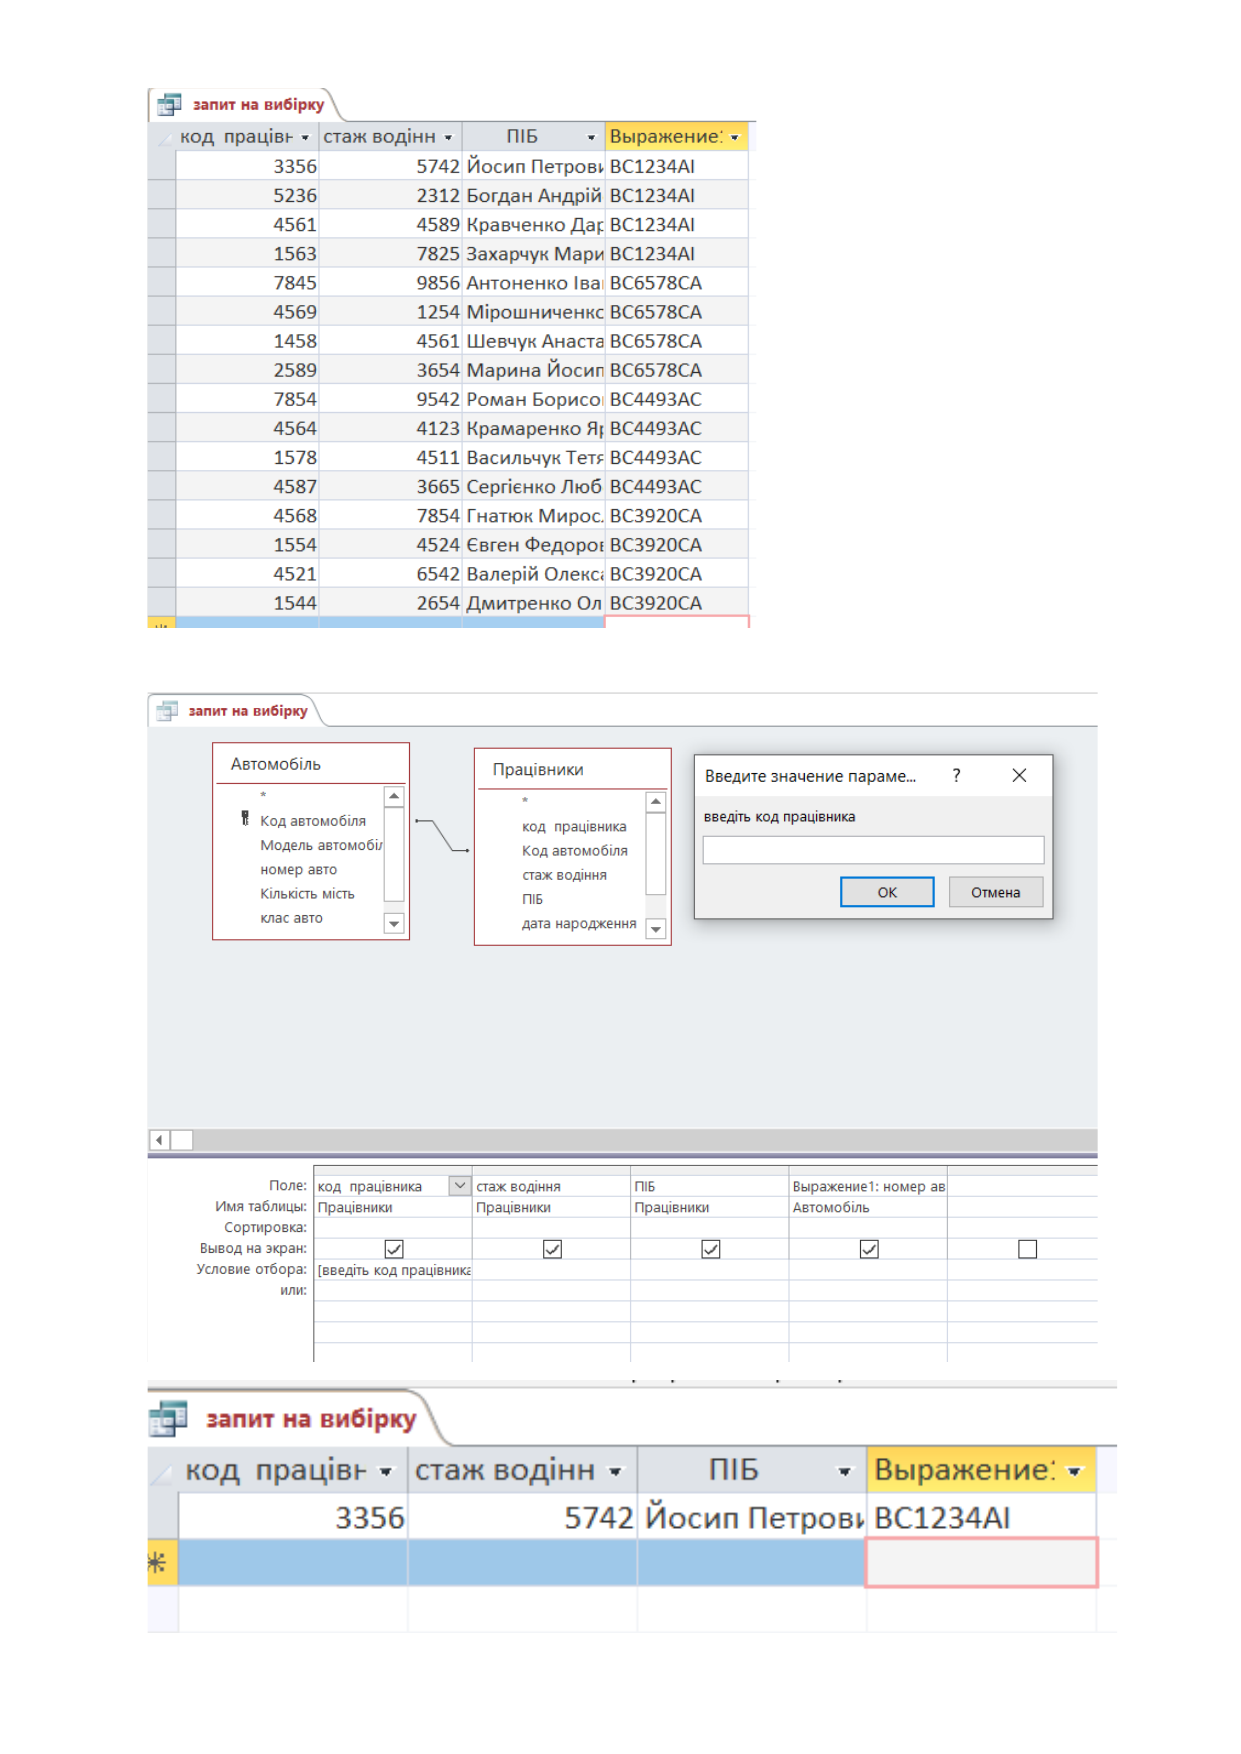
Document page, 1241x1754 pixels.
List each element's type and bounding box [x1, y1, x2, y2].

picture [147, 88, 757, 628]
picture [147, 692, 1098, 1362]
picture [147, 1380, 1118, 1633]
